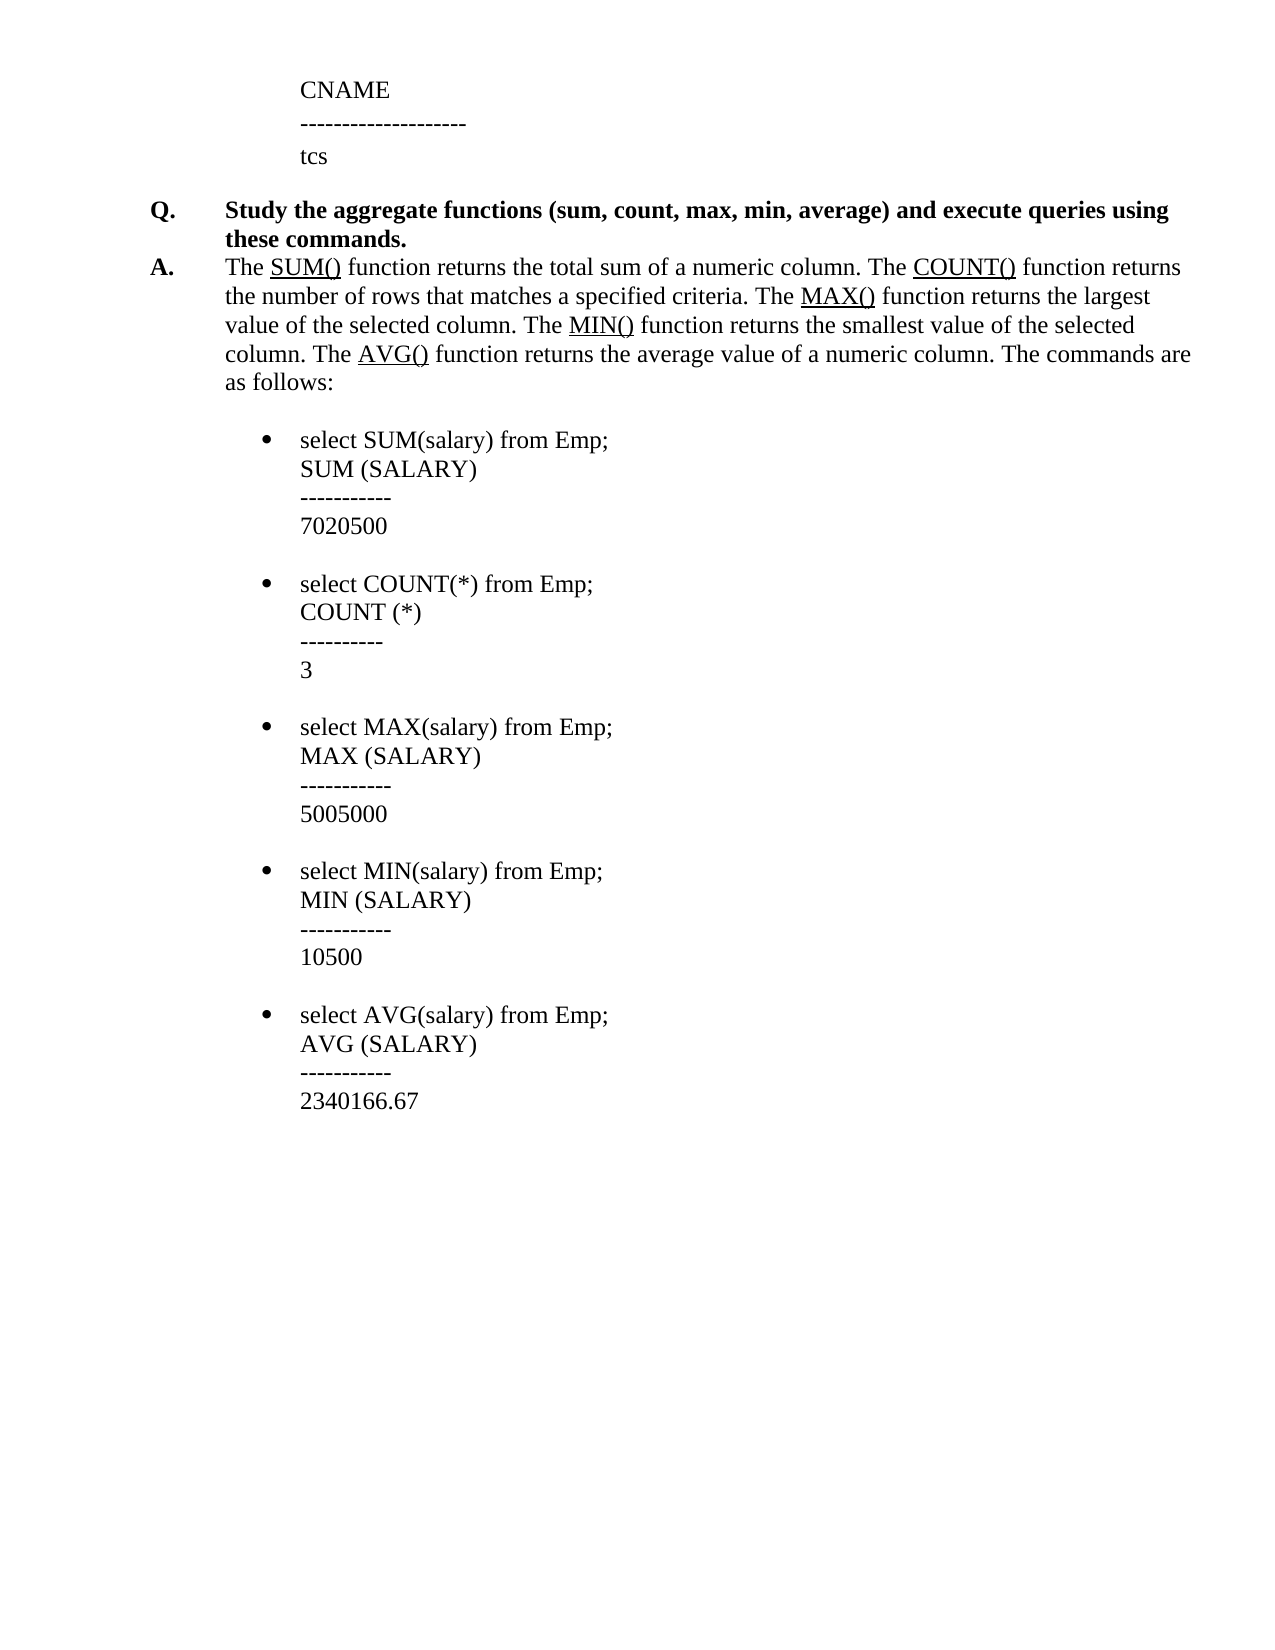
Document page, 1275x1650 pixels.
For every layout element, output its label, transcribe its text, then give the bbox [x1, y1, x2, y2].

list AVG (SALARY) [300, 1029, 1200, 1057]
list MIN (SALARY) [300, 885, 1200, 914]
list tcs [300, 141, 1200, 170]
list ----------- [300, 482, 1200, 511]
text Q. Study the aggregate functions (sum, count, max, min, average) and execute queries using these commands. [150, 195, 1200, 252]
list 5005000 [300, 799, 1200, 827]
list CNAME [300, 75, 1200, 104]
list SUM (SALARY) [300, 454, 1200, 482]
list select SUM(salary) from Emp; [262, 425, 1200, 454]
list COUNT (*) [300, 597, 1200, 626]
list ---------- [300, 626, 1200, 655]
list 3 [300, 655, 1200, 684]
list select MIN(salary) from Emp; [262, 856, 1200, 885]
list select AVG(salary) from Emp; [262, 1000, 1200, 1029]
text A. The SUM() function returns the total sum of a numeric column. The COUNT() function returns the number of rows that matches a specified criteria. The MAX() function returns the largest value of the selected column. The MIN() function returns the smallest value of the selected column. The AVG() function returns the average value of a numeric column. The commands are as follows: [150, 252, 1200, 396]
list MAX (SALARY) [300, 741, 1200, 770]
list 7020500 [300, 511, 1200, 540]
list select COUNT(*) from Emp; [262, 569, 1200, 597]
list select MAX(salary) from Emp; [262, 712, 1200, 741]
list 2340166.67 [300, 1086, 1200, 1115]
list 10500 [300, 942, 1200, 971]
list ----------- [300, 914, 1200, 942]
list ----------- [300, 770, 1200, 799]
list -------------------- [300, 108, 1200, 137]
list ----------- [300, 1057, 1200, 1086]
